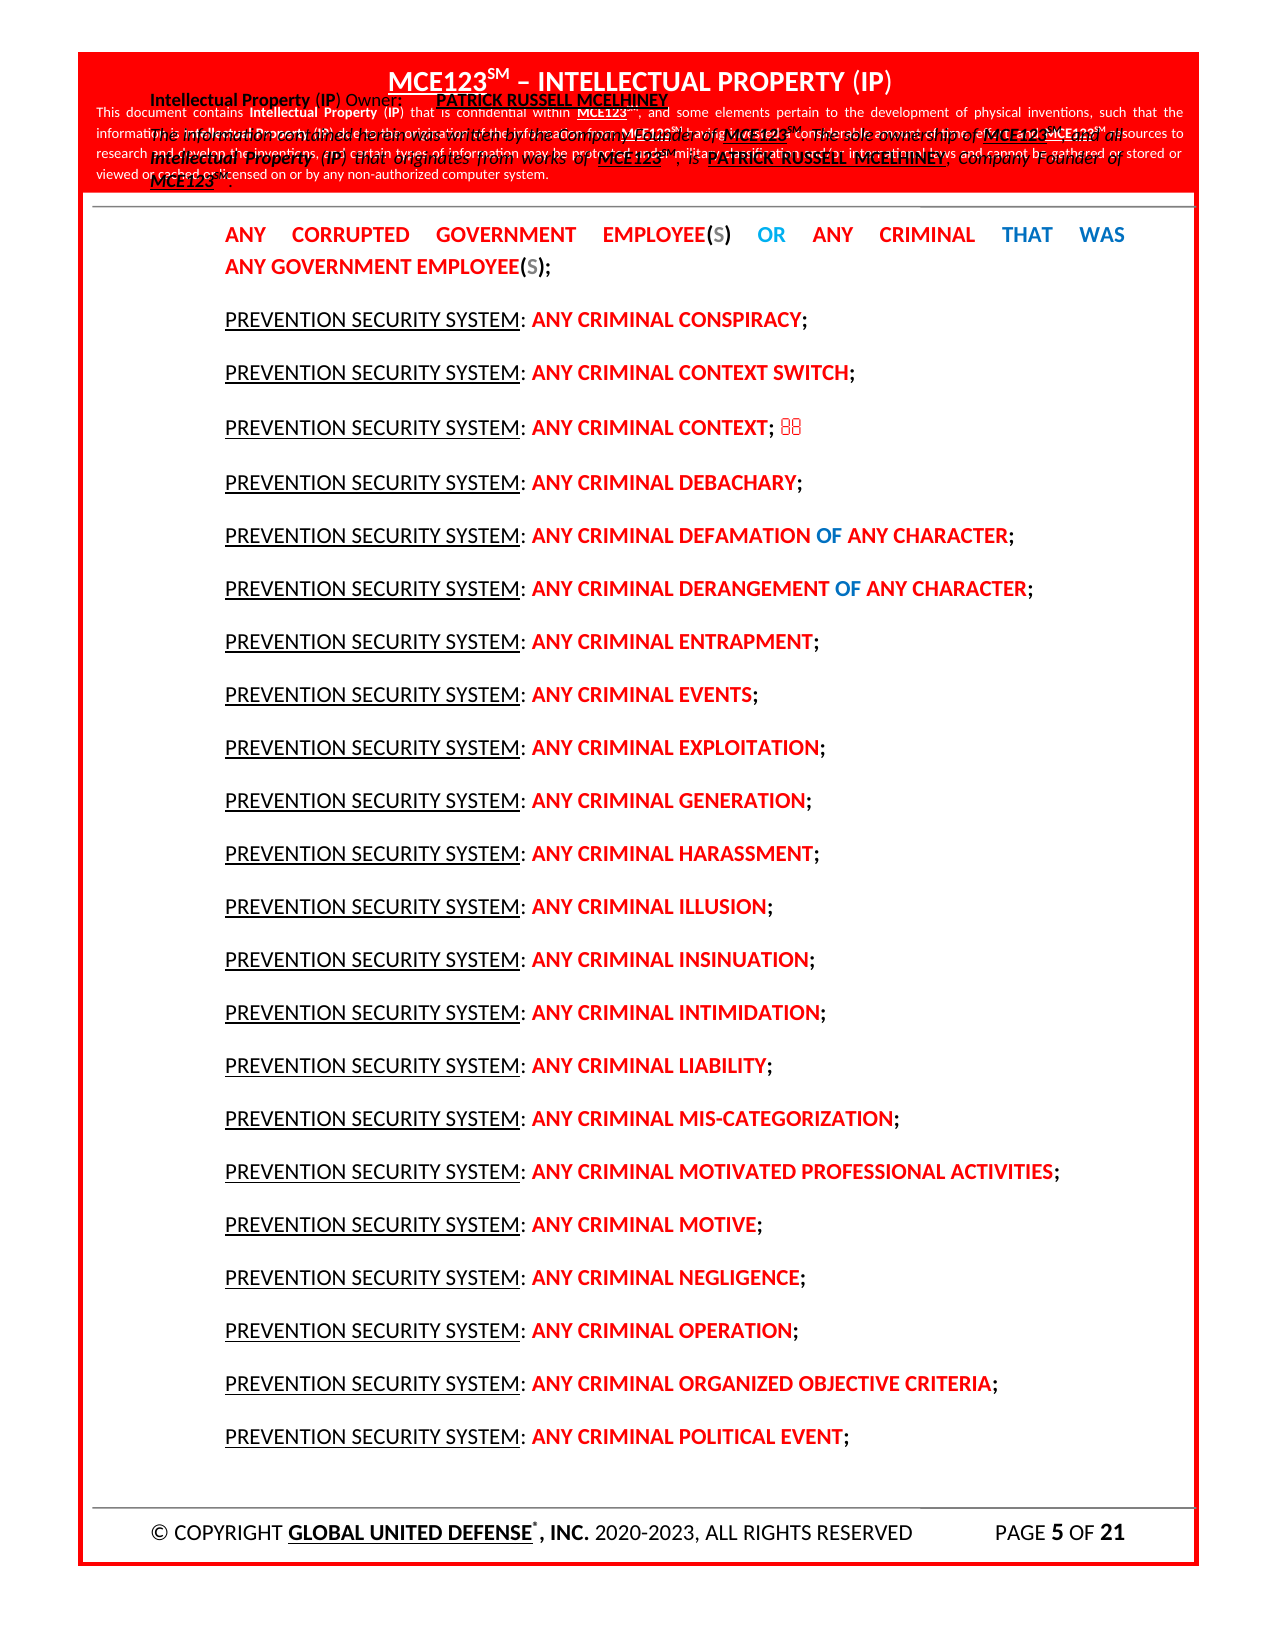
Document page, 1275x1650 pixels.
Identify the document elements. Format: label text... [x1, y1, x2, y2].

text PREVENTION SECURITY SYSTEM: ANY CRIMINAL ENTRAPMENT; [225, 627, 1125, 655]
text PREVENTION SECURITY SYSTEM: ANY CRIMINAL HARASSMENT; [225, 839, 1125, 867]
text PREVENTION SECURITY SYSTEM: ANY CRIMINAL DERANGEMENT OF ANY CHARACTER; [225, 574, 1125, 602]
text PREVENTION SECURITY SYSTEM: ANY CRIMINAL INSINUATION; [225, 945, 1125, 973]
text PREVENTION SECURITY SYSTEM: ANY CRIMINAL CONSPIRACY; [225, 305, 1125, 333]
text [225, 220, 1125, 280]
text PREVENTION SECURITY SYSTEM: ANY CRIMINAL LIABILITY; [225, 1051, 1125, 1079]
text PREVENTION SECURITY SYSTEM: ANY CRIMINAL EVENTS; [225, 680, 1125, 708]
text PREVENTION SECURITY SYSTEM: ANY CRIMINAL NEGLIGENCE; [225, 1263, 1125, 1291]
text PREVENTION SECURITY SYSTEM: ANY CRIMINAL MOTIVATED PROFESSIONAL ACTIVITIES; [225, 1157, 1125, 1185]
text PREVENTION SECURITY SYSTEM: ANY CRIMINAL GENERATION; [225, 786, 1125, 814]
text PREVENTION SECURITY SYSTEM: ANY CRIMINAL MOTIVE; [225, 1210, 1125, 1238]
text PREVENTION SECURITY SYSTEM: ANY CRIMINAL MIS-CATEGORIZATION; [225, 1104, 1125, 1132]
text PREVENTION SECURITY SYSTEM: ANY CRIMINAL POLITICAL EVENT; [225, 1422, 1125, 1451]
text PREVENTION SECURITY SYSTEM: ANY CRIMINAL CONTEXT SWITCH; [225, 358, 1125, 386]
text PREVENTION SECURITY SYSTEM: ANY CRIMINAL EXPLOITATION; [225, 733, 1125, 761]
text PREVENTION SECURITY SYSTEM: ANY CRIMINAL INTIMIDATION; [225, 998, 1125, 1026]
text PREVENTION SECURITY SYSTEM: ANY CRIMINAL OPERATION; [225, 1316, 1125, 1344]
text PREVENTION SECURITY SYSTEM: ANY CRIMINAL ORGANIZED OBJECTIVE CRITERIA; [225, 1369, 1125, 1397]
text PREVENTION SECURITY SYSTEM: ANY CRIMINAL DEFAMATION OF ANY CHARACTER; [225, 521, 1125, 549]
text PREVENTION SECURITY SYSTEM: ANY CRIMINAL DEBACHARY; [225, 468, 1125, 496]
text PREVENTION SECURITY SYSTEM: ANY CRIMINAL ILLUSION; [225, 892, 1125, 920]
text PREVENTION SECURITY SYSTEM: ANY CRIMINAL CONTEXT;  [225, 411, 1125, 443]
